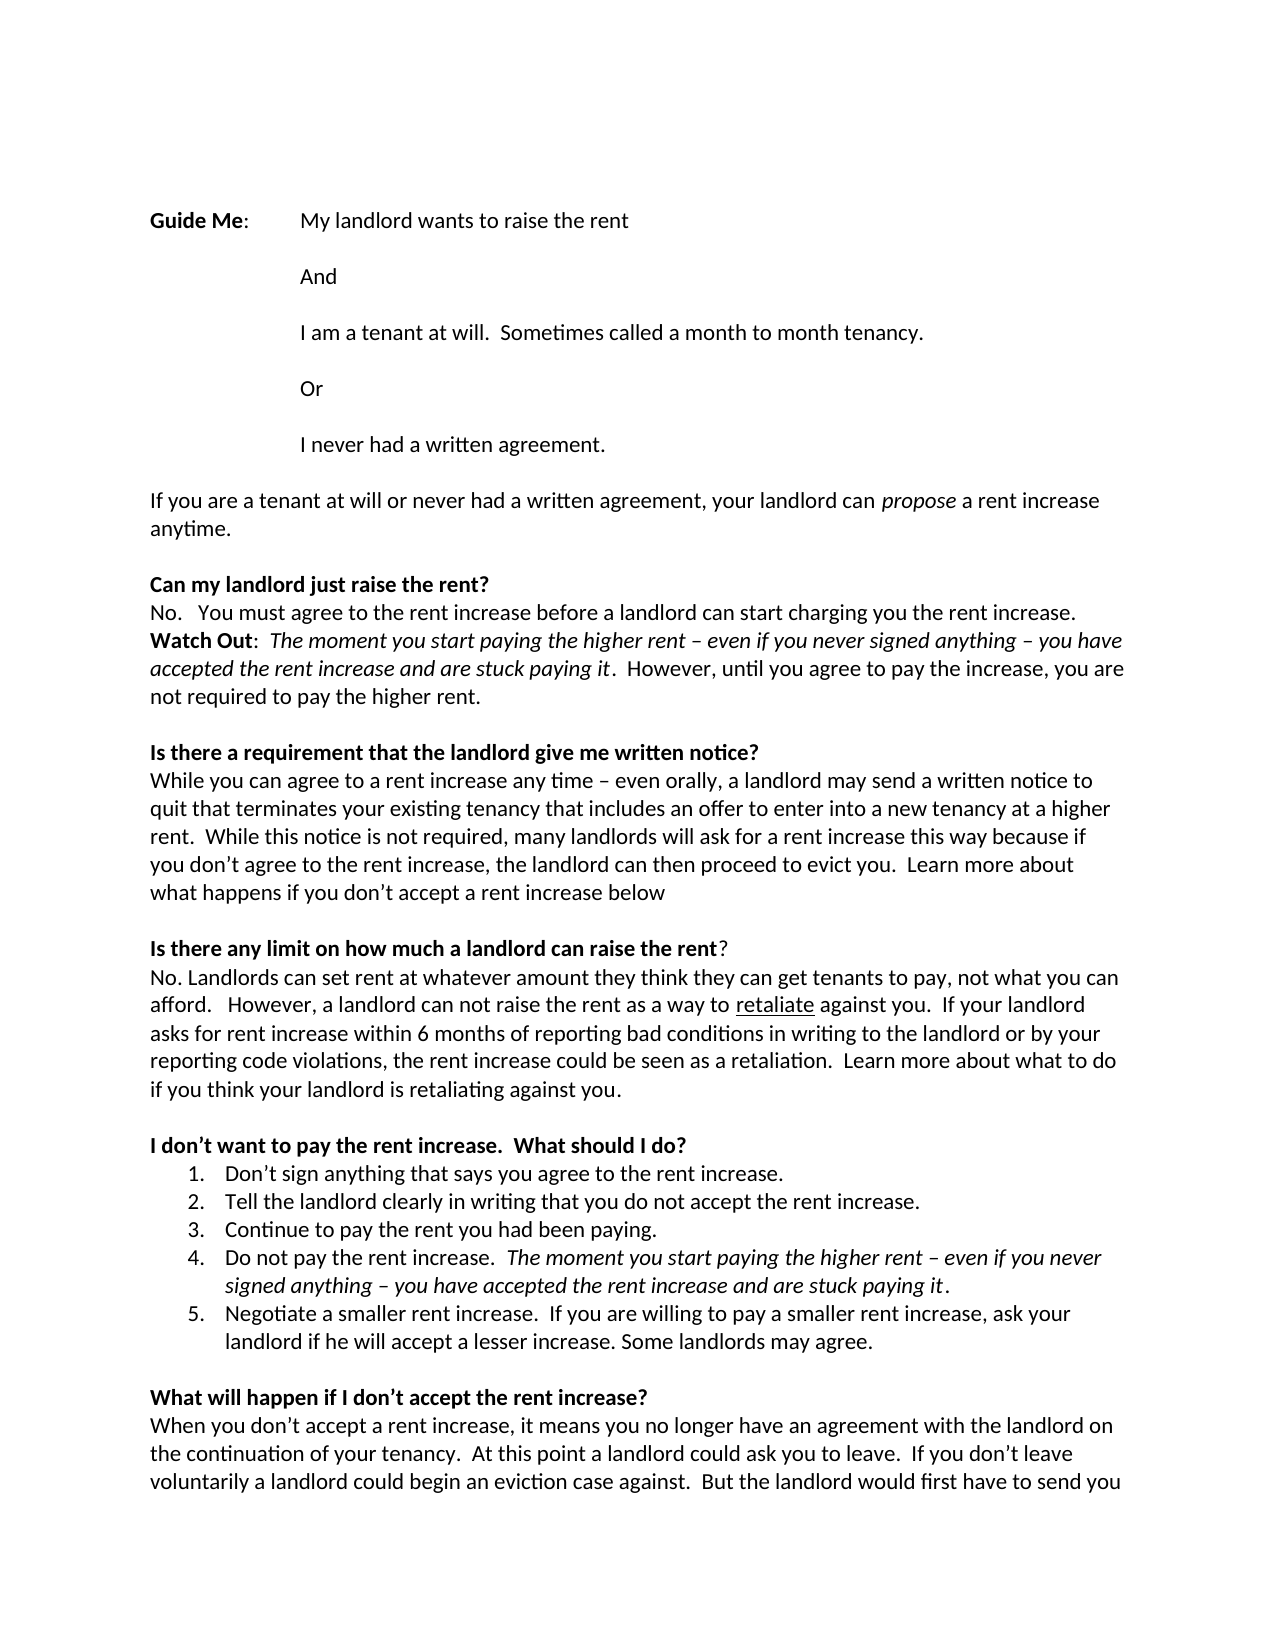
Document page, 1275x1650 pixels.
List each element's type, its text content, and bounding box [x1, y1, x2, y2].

text I am a tenant at will. Sometimes called a month to month tenancy. [150, 318, 1125, 346]
list Tell the landlord clearly in writing that you do not accept the rent increase. [187, 1187, 1125, 1215]
text No. You must agree to the rent increase before a landlord can start charging you the rent increase. [150, 598, 1125, 626]
list Continue to pay the rent you had been paying. [187, 1215, 1125, 1243]
list Negotiate a smaller rent increase. If you are willing to pay a smaller rent increase, ask your landlord if he will accept a lesser increase. Some landlords may agree. [187, 1299, 1125, 1355]
text Can my landlord just raise the rent? [150, 570, 1125, 598]
text I never had a written agreement. [150, 430, 1125, 458]
text Watch Out: The moment you start paying the higher rent – even if you never signed anything – you have accepted the rent increase and are stuck paying it. However, until you agree to pay the increase, you are not required to pay the higher rent. [150, 626, 1125, 710]
list Do not pay the rent increase. The moment you start paying the higher rent – even if you never signed anything – you have accepted the rent increase and are stuck paying it. [187, 1243, 1125, 1299]
text If you are a tenant at will or never had a written agreement, your landlord can propose a rent increase anytime. [150, 486, 1125, 542]
text What will happen if I don’t accept the rent increase? [150, 1383, 1125, 1411]
list Don’t sign anything that says you agree to the rent increase. [187, 1159, 1125, 1187]
text Guide Me: My landlord wants to raise the rent [150, 206, 1125, 234]
text While you can agree to a rent increase any time – even orally, a landlord may send a written notice to quit that terminates your existing tenancy that includes an offer to enter into a new tenancy at a higher rent. While this notice is not required, many landlords will ask for a rent increase this way because if you don’t agree to the rent increase, the landlord can then proceed to evict you. Learn more about what happens if you don’t accept a rent increase below [150, 766, 1125, 907]
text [150, 1411, 1125, 1495]
text No. Landlords can set rent at whatever amount they think they can get tenants to pay, not what you can afford. However, a landlord can not raise the rent as a way to retaliate against you. If your landlord asks for rent increase within 6 months of reporting bad conditions in writing to the landlord or by your reporting code violations, the rent increase could be seen as a retaliation. Learn more about what to do if you think your landlord is retaliating against you. [150, 963, 1125, 1103]
text Is there any limit on how much a landlord can raise the rent? [150, 934, 1125, 963]
text Or [150, 374, 1125, 402]
text And [150, 262, 1125, 290]
text I don’t want to pay the rent increase. What should I do? [150, 1131, 1125, 1159]
text Is there a requirement that the landlord give me written notice? [150, 738, 1125, 766]
